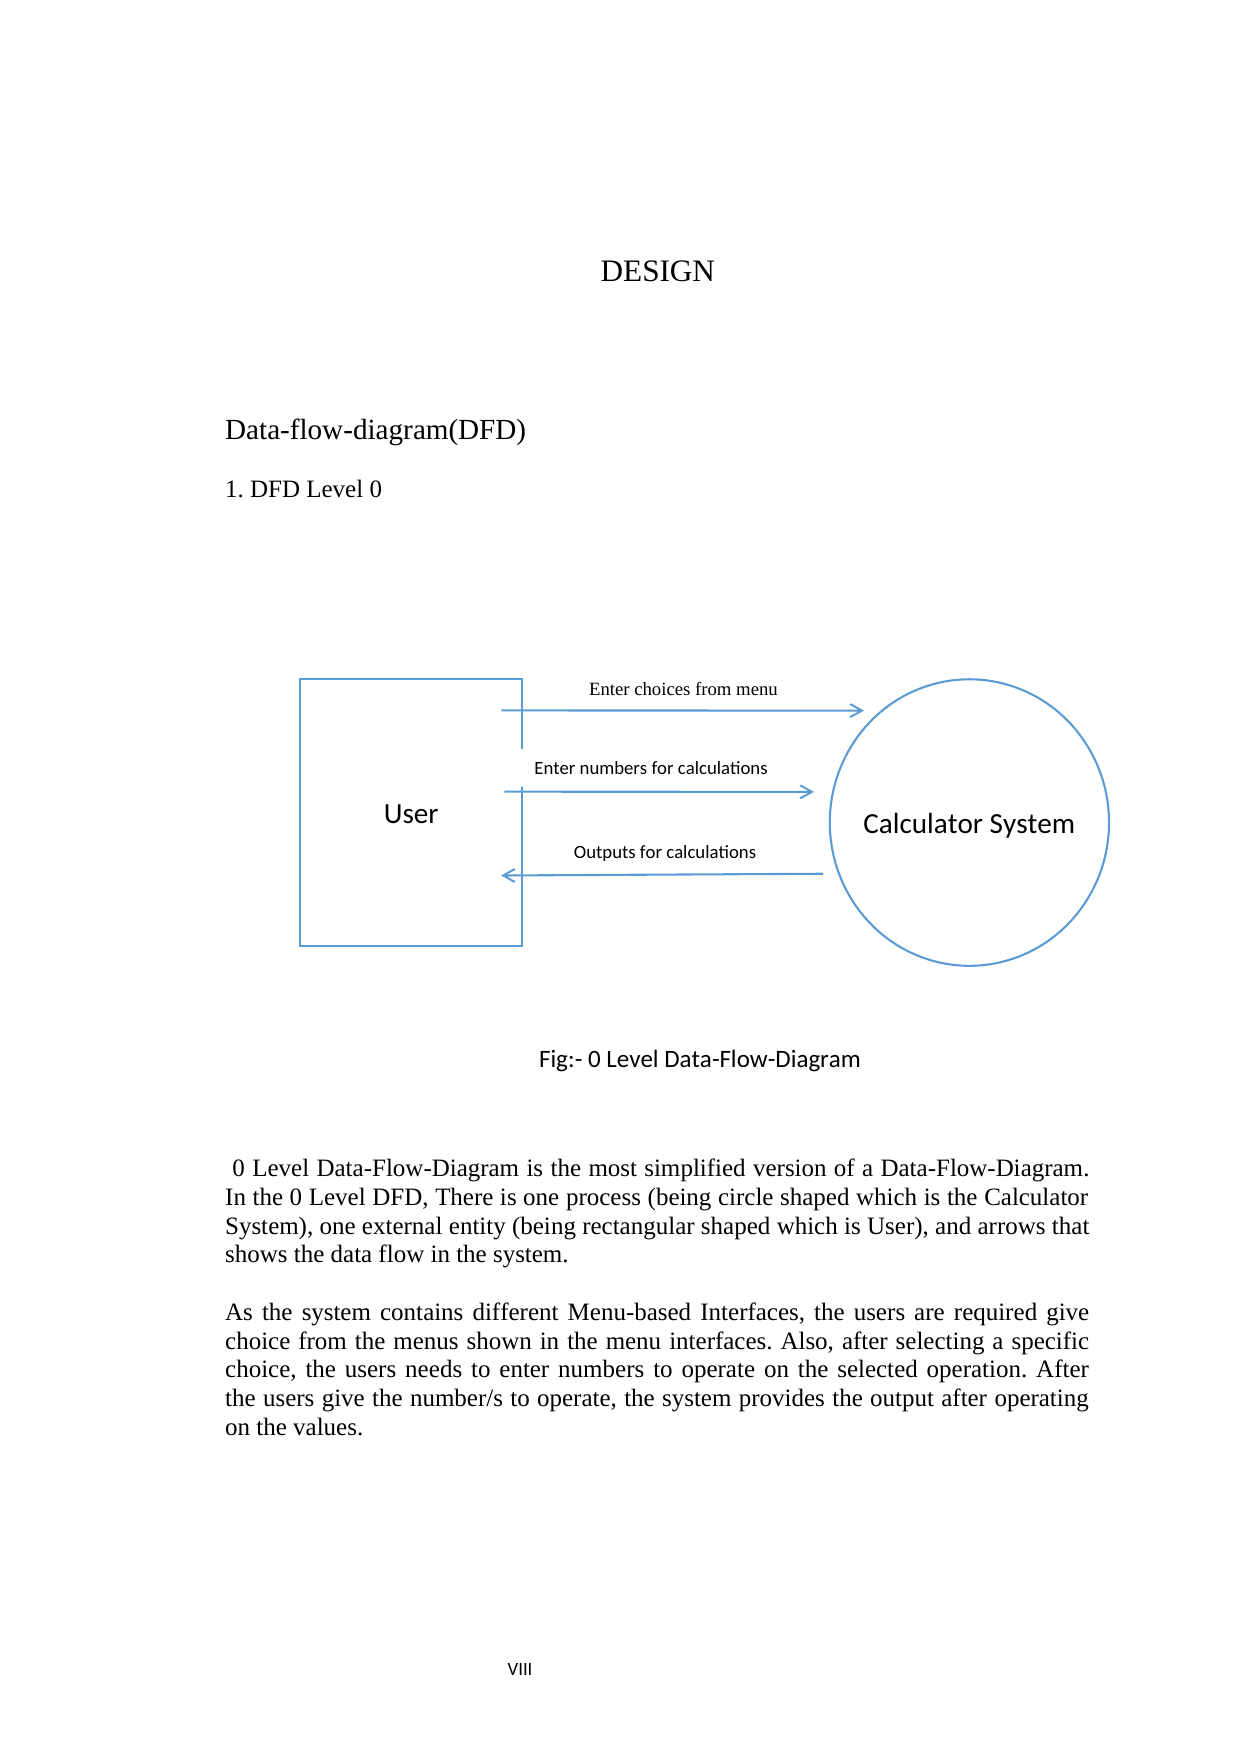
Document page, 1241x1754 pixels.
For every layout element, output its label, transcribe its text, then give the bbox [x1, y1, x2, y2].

list As the system contains different Menu-based Interfaces, the users are required give choice from the menus shown in the menu interfaces. Also, after selecting a specific choice, the users needs to enter numbers to operate on the selected operation. After the users give the number/s to operate, the system provides the output after operating on the values. [225, 1297, 1090, 1441]
subtitle DESIGN [225, 252, 1090, 288]
list 0 Level Data-Flow-Diagram is the most simplified version of a Data-Flow-Diagram. In the 0 Level DFD, There is one process (being circle shaped which is the Calculator System), one external entity (being rectangular shaped which is User), and arrows that shows the data flow in the system. [225, 1153, 1090, 1268]
list DFD Level 0 [225, 474, 1090, 503]
text Data-flow-diagram(DFD) [225, 412, 1090, 445]
